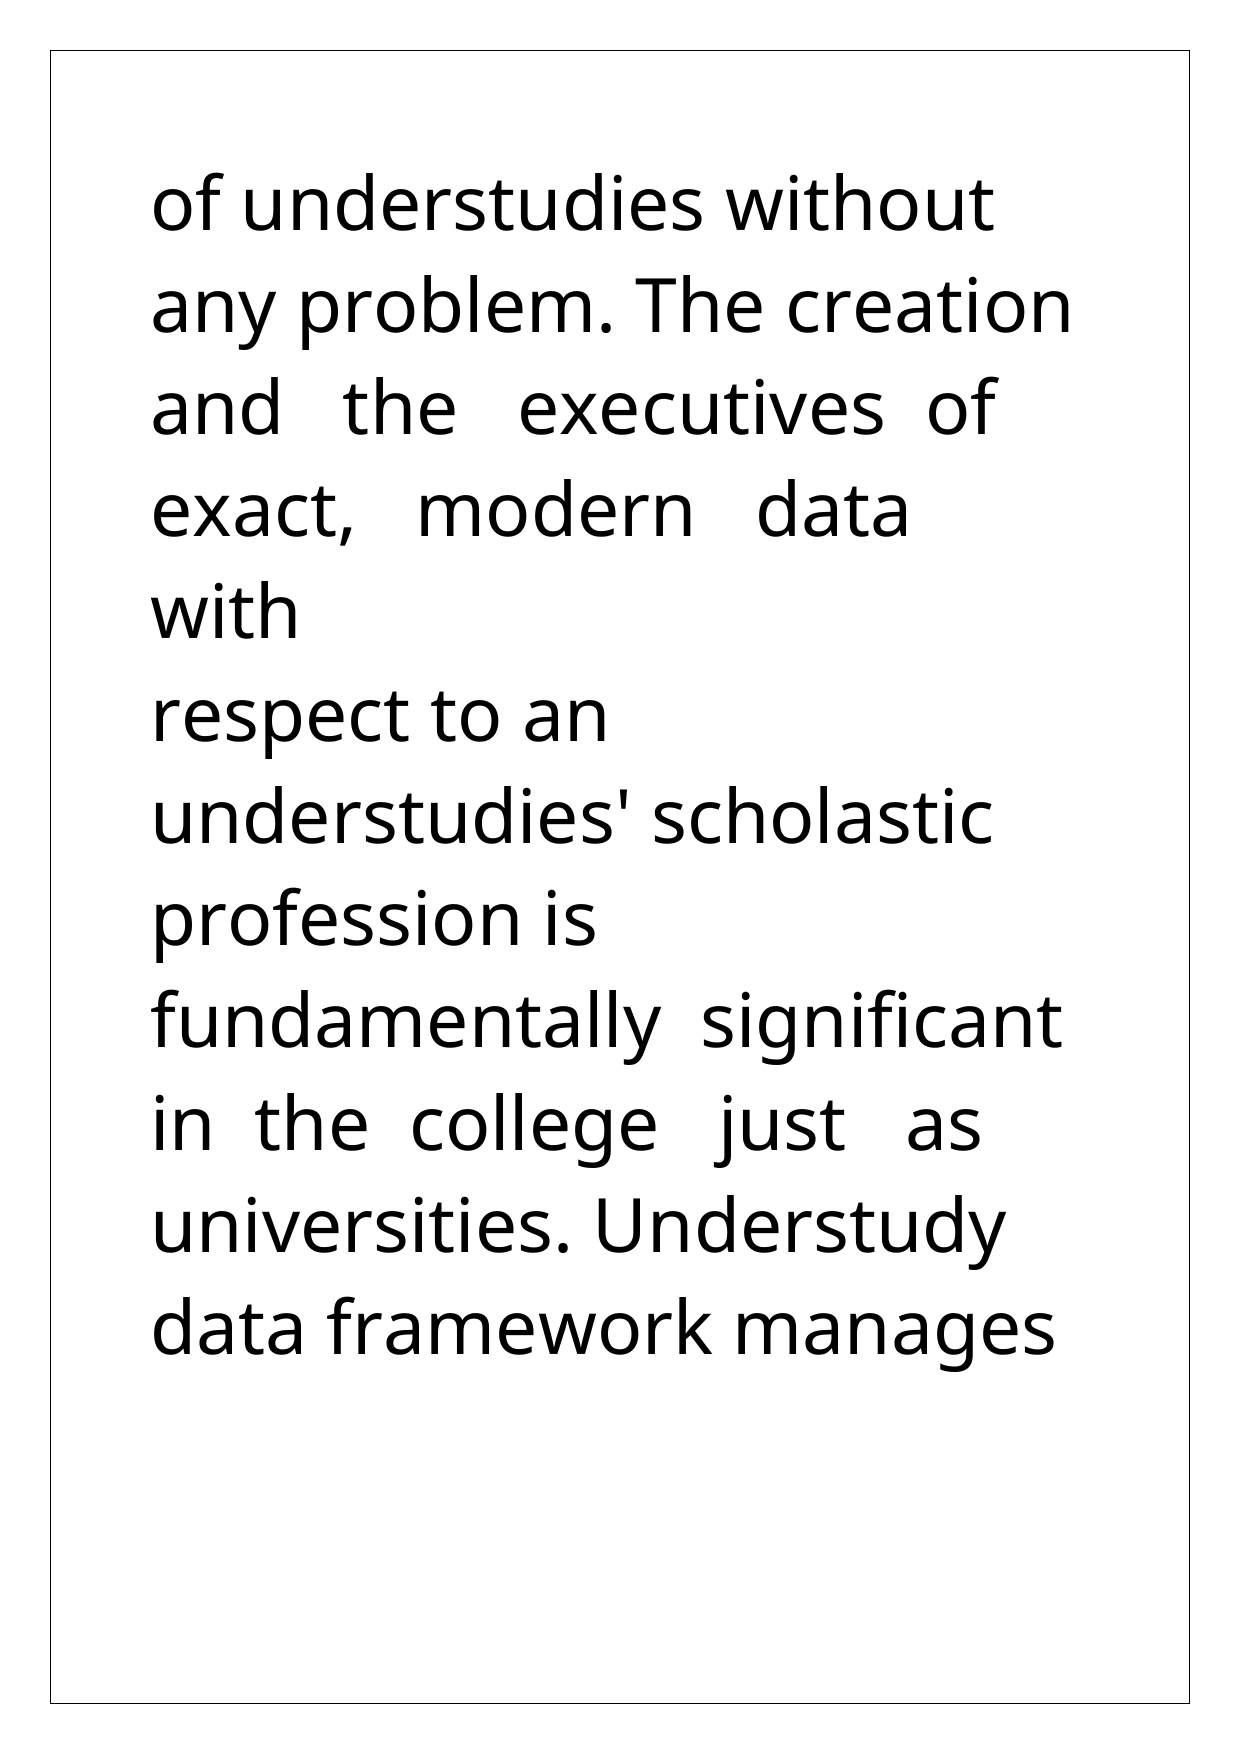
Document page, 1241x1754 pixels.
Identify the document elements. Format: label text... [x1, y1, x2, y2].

text universities. Understudy data framework manages [150, 1172, 1090, 1376]
text of understudies without any problem. The creation [150, 150, 1090, 354]
text and the executives of exact, modern data with [150, 354, 1090, 661]
text fundamentally significant in the college just as [150, 967, 1090, 1172]
text respect to an understudies' scholastic profession is [150, 661, 1090, 967]
